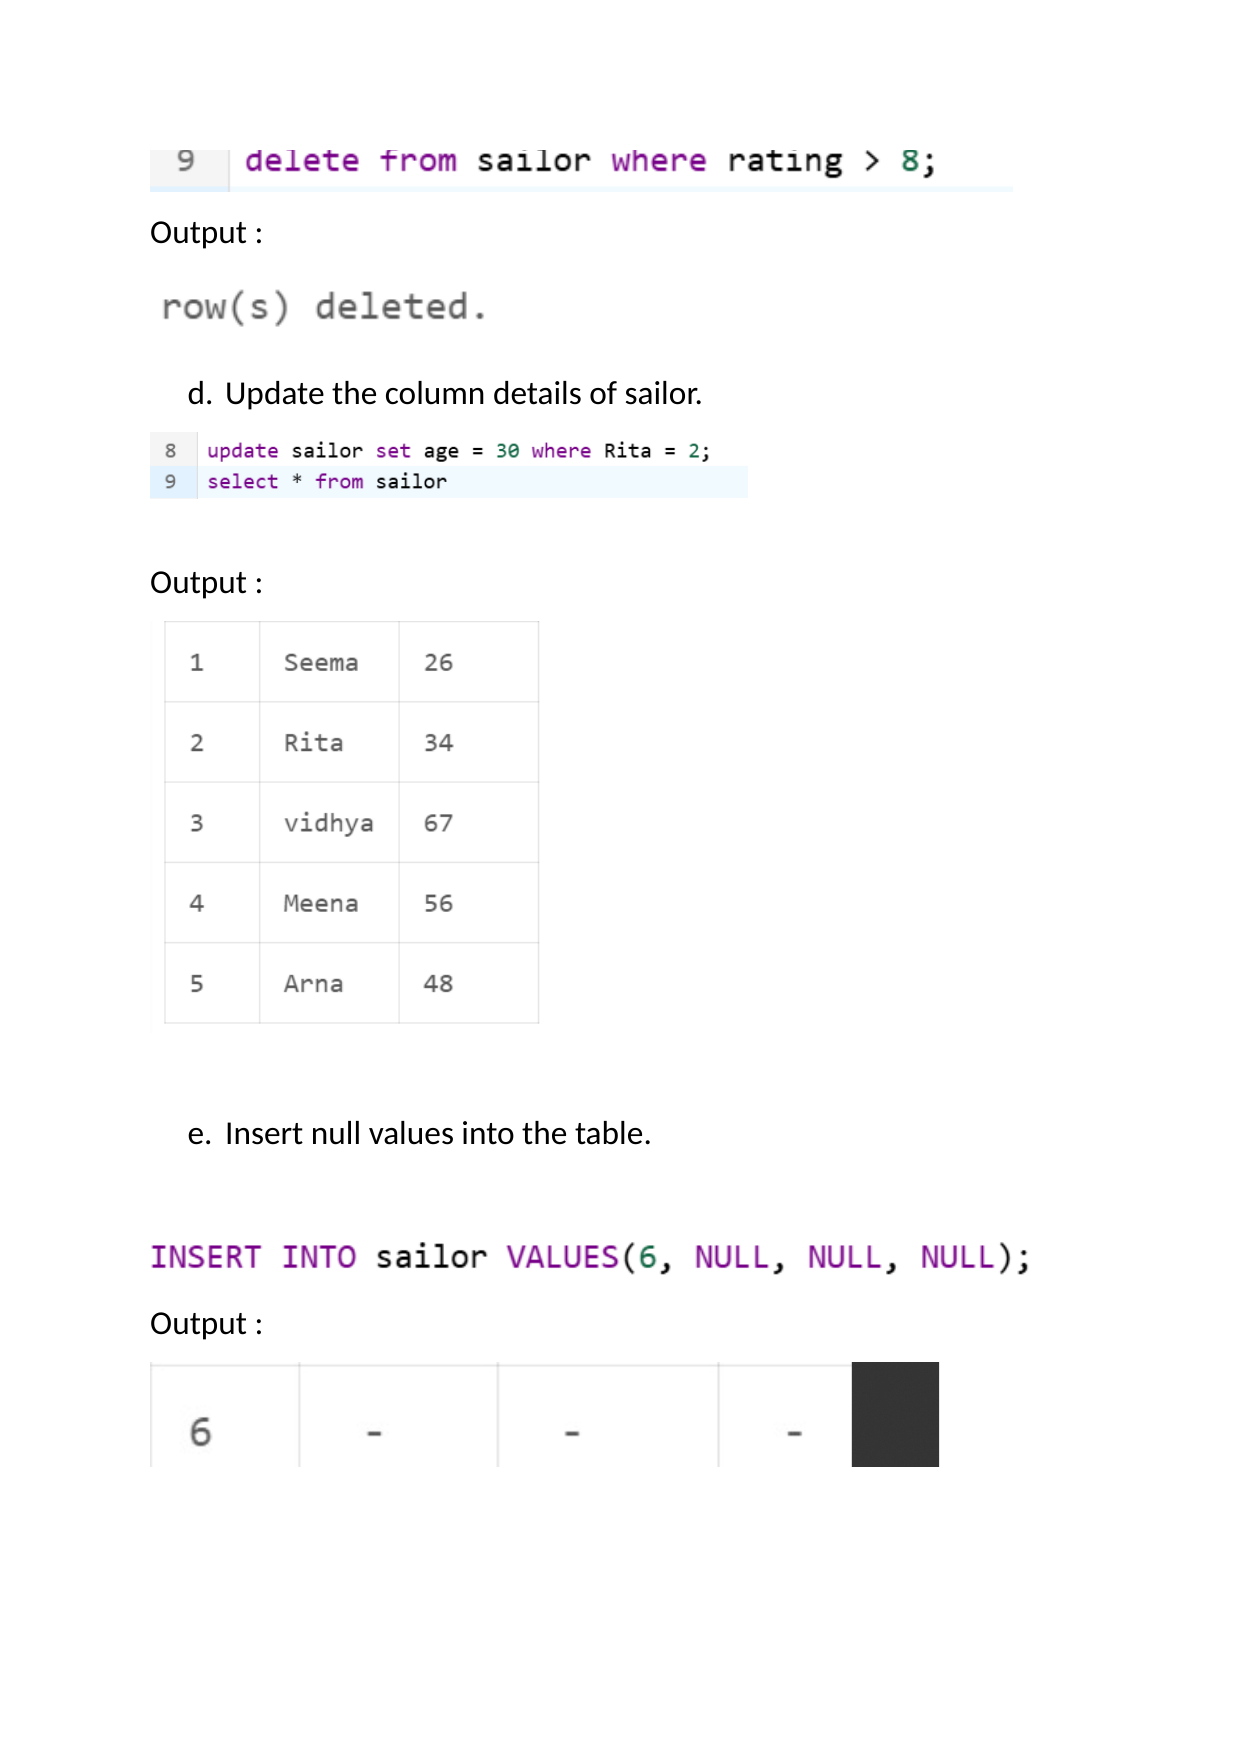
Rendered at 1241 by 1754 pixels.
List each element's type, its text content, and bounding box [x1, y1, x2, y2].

picture [150, 150, 1014, 192]
list Update the column details of sailor. [187, 372, 1090, 413]
picture [150, 271, 507, 354]
picture [150, 432, 748, 499]
list Insert null values into the table. [187, 1112, 1090, 1153]
text Output : [150, 1302, 1090, 1343]
picture [150, 1362, 940, 1467]
picture [150, 1233, 1032, 1284]
text Output : [150, 211, 1090, 251]
text Output : [150, 517, 1090, 602]
picture [150, 621, 542, 1033]
